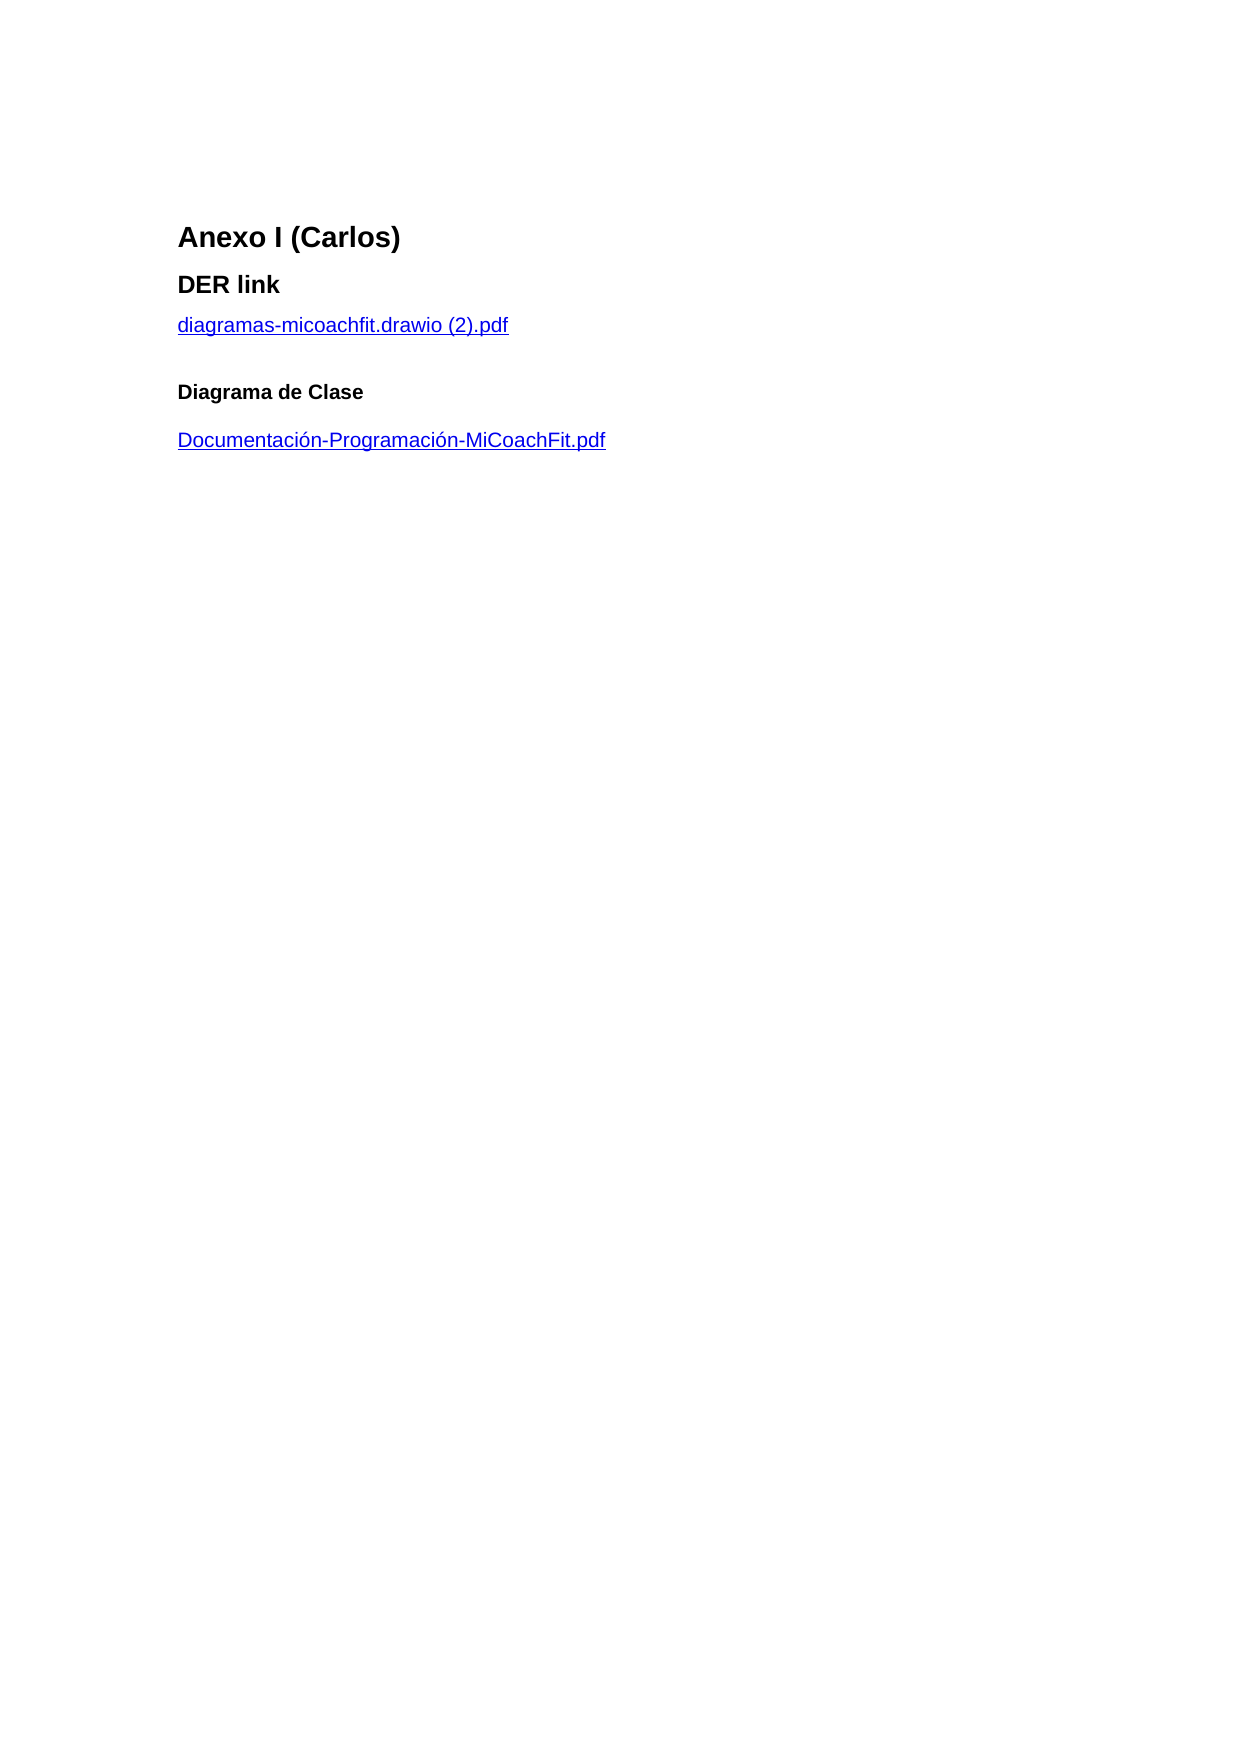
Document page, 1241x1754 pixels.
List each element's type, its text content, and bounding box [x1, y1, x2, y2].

text Diagrama de Clase [177, 380, 1063, 404]
subtitle DER link [177, 270, 1063, 299]
text Documentación-Programación-MiCoachFit.pdf [177, 428, 1063, 452]
subtitle Anexo I (Carlos) [177, 219, 1063, 253]
text diagramas-micoachfit.drawio (2).pdf [177, 313, 1063, 337]
